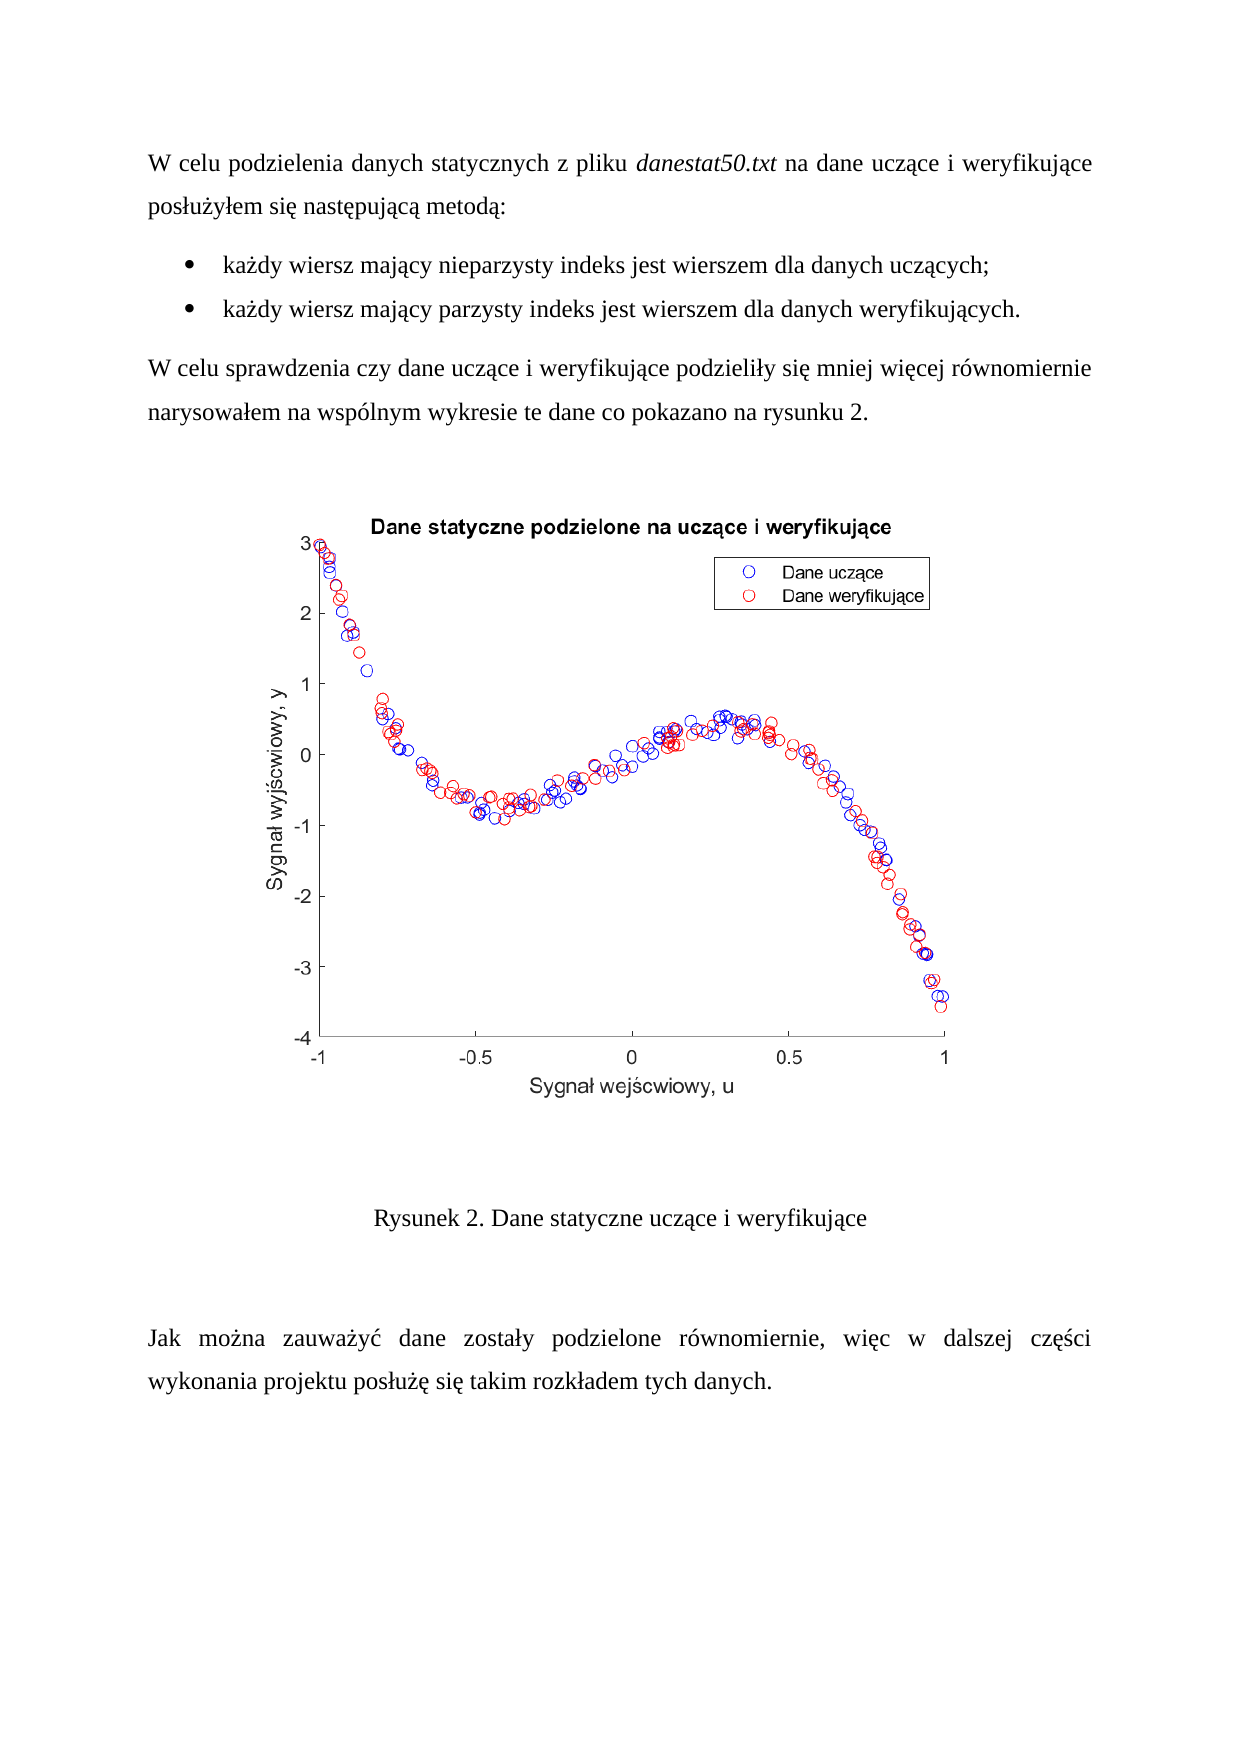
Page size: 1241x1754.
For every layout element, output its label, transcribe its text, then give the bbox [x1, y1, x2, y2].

list każdy wiersz mający nieparzysty indeks jest wierszem dla danych uczących; [185, 251, 1093, 279]
list każdy wiersz mający parzysty indeks jest wierszem dla danych weryfikujących. [185, 294, 1093, 322]
text Rysunek 2. Dane statyczne uczące i weryfikujące [148, 1203, 1093, 1232]
text W celu podzielenia danych statycznych z pliku danestat50.txt na dane uczące i weryfikujące posłużyłem się następującą metodą: [148, 148, 1093, 219]
picture [263, 516, 950, 1099]
text Jak można zauważyć dane zostały podzielone równomiernie, więc w dalszej części wykonania projektu posłużę się takim rozkładem tych danych. [148, 1323, 1093, 1395]
